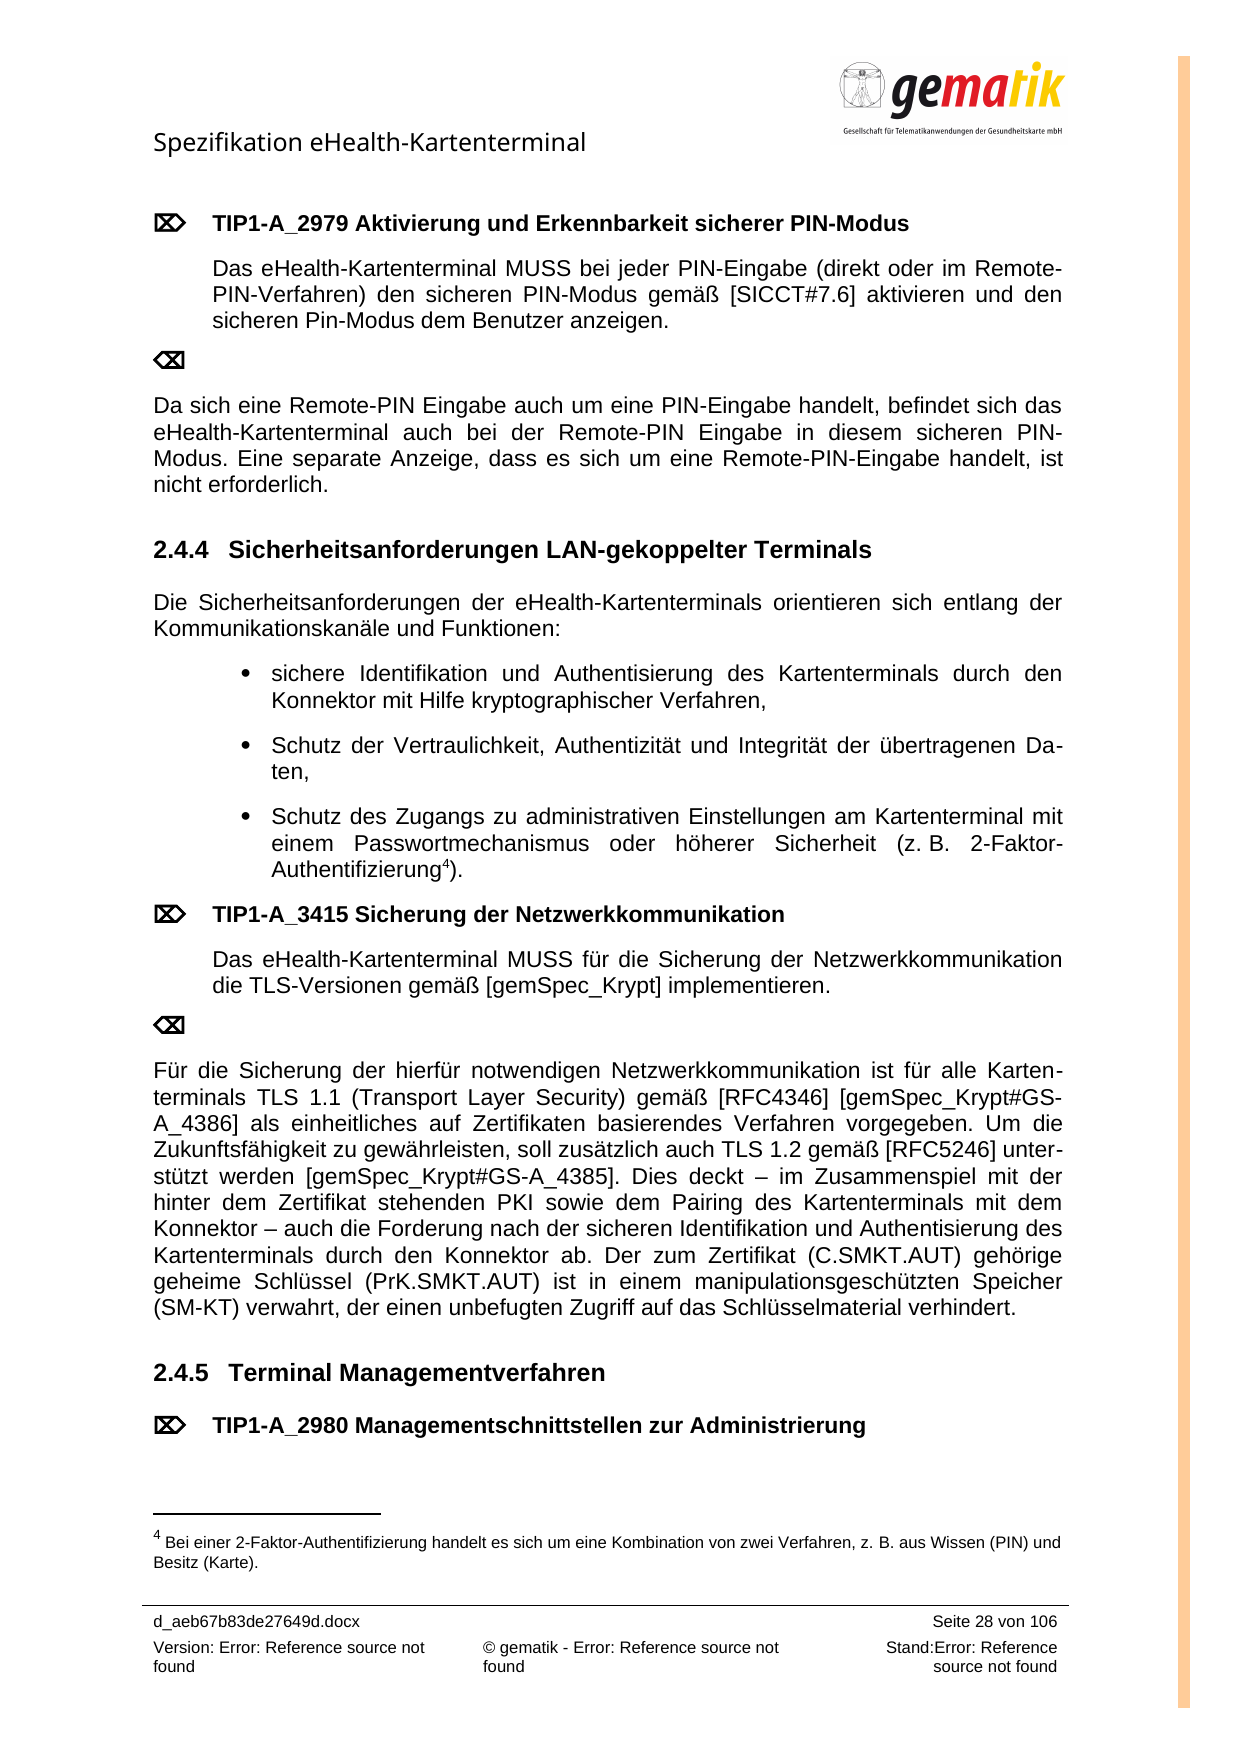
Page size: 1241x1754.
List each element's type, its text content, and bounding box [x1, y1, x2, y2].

text Das eHealth-Kartenterminal MUSS für die Sicherung der Netzwerkkommunikation die TLS-Versionen gemäß [gemSpec_Krypt] implementieren. [212, 946, 1063, 999]
list sichere Identifikation und Authentisierung des Kartenterminals durch den Konnektor mit Hilfe kryptographischer Verfahren, [242, 660, 1063, 713]
text TIP1-A_2979 Aktivierung und Erkennbarkeit sicherer PIN-Modus [153, 210, 1063, 236]
picture [830, 56, 1068, 145]
subtitle Terminal Managementverfahren [153, 1358, 1063, 1387]
text TIP1-A_2980 Managementschnittstellen zur Administrierung [153, 1412, 1063, 1438]
text Für die Sicherung der hierfür notwendigen Netzwerkkommunikation ist für alle Kartenterminals TLS 1.1 (Transport Layer Security) gemäß [RFC4346] [gemSpec_Krypt#GS-A_4386] als einheitliches auf Zertifikaten basierendes Verfahren vorgegeben. Um die Zukunftsfähigkeit zu gewährleisten, soll zusätzlich auch TLS 1.2 gemäß [RFC5246] unterstützt werden [gemSpec_Krypt#GS-A_4385]. Dies deckt – im Zusammenspiel mit der hinter dem Zertifikat stehenden PKI sowie dem Pairing des Kartenterminals mit dem Konnektor – auch die Forderung nach der sicheren Identifikation und Authentisierung des Kartenterminals durch den Konnektor ab. Der zum Zertifikat (C.SMKT.AUT) gehörige geheime Schlüssel (PrK.SMKT.AUT) ist in einem manipulationsgeschützten Speicher (SM-KT) verwahrt, der einen unbefugten Zugriff auf das Schlüsselmaterial verhindert. [153, 1057, 1063, 1321]
text TIP1-A_3415 Sicherung der Netzwerkkommunikation [153, 901, 1063, 927]
text Das eHealth-Kartenterminal MUSS bei jeder PIN-Eingabe (direkt oder im Remote-PIN-Verfahren) den sicheren PIN-Modus gemäß [SICCT#7.6] aktivieren und den sicheren Pin-Modus dem Benutzer anzeigen. [212, 255, 1063, 334]
text Da sich eine Remote-PIN Eingabe auch um eine PIN-Eingabe handelt, befindet sich das eHealth-Kartenterminal auch bei der Remote-PIN Eingabe in diesem sicheren PIN-Modus. Eine separate Anzeige, dass es sich um eine Remote-PIN-Eingabe handelt, ist nicht erforderlich. [153, 392, 1063, 498]
list Schutz des Zugangs zu administrativen Einstellungen am Kartenterminal mit einem Passwortmechanismus oder höherer Sicherheit (z. B. 2-Faktor-Authentifizierung). [242, 803, 1063, 882]
list Schutz der Vertraulichkeit, Authentizität und Integrität der übertragenen Daten, [242, 732, 1063, 784]
text Die Sicherheitsanforderungen der eHealth-Kartenterminals orientieren sich entlang der Kommunikationskanäle und Funktionen: [153, 589, 1063, 642]
subtitle Sicherheitsanforderungen LAN-gekoppelter Terminals [153, 535, 1063, 564]
